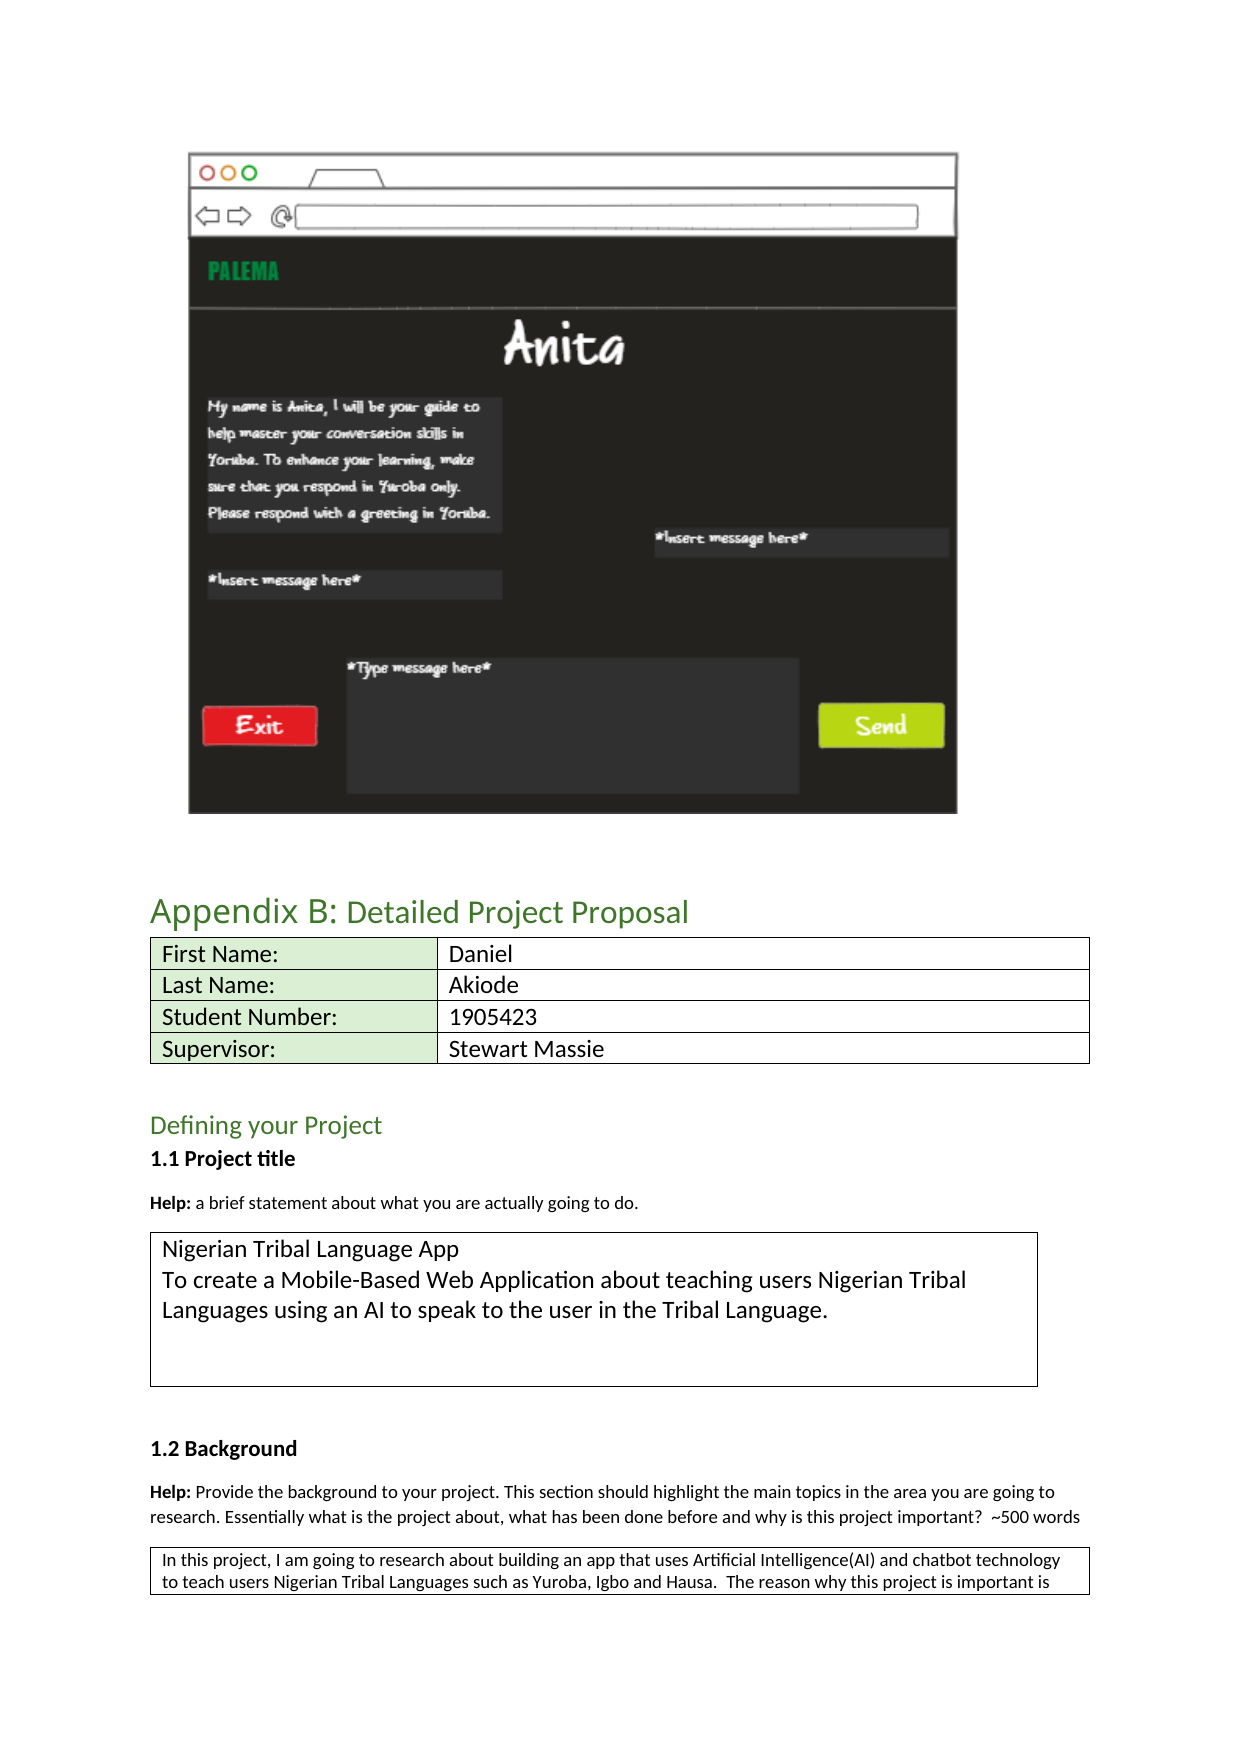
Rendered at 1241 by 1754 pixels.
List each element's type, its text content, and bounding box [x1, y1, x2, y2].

text 1.2 Background [150, 1434, 1090, 1462]
table_cell Last Name: [151, 970, 437, 1000]
table_header Daniel [438, 938, 1089, 969]
table_cell Student Number: [151, 1001, 437, 1032]
table_cell Supervisor: [151, 1033, 437, 1063]
table_cell 1905423 [438, 1001, 1089, 1032]
subtitle Defining your Project [150, 1108, 1090, 1141]
table_header First Name: [151, 938, 437, 969]
table_header Nigerian Tribal Language App To create a Mobile-Based Web Application about teaching users Nigerian Tribal Languages using an AI to speak to the user in the Tribal Language. [151, 1233, 1037, 1386]
table_cell Stewart Massie [438, 1033, 1089, 1063]
subtitle Appendix B: Detailed Project Proposal [150, 888, 1090, 933]
text 1.1 Project title [150, 1144, 1090, 1172]
text Help: Provide the background to your project. This section should highlight the main topics in the area you are going to research. Essentially what is the project about, what has been done before and why is this project important? ~500 words [150, 1481, 1090, 1528]
text Help: a brief statement about what you are actually going to do. [150, 1191, 1090, 1214]
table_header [151, 1548, 1089, 1593]
table_cell Akiode [438, 970, 1089, 1000]
picture [187, 150, 961, 814]
